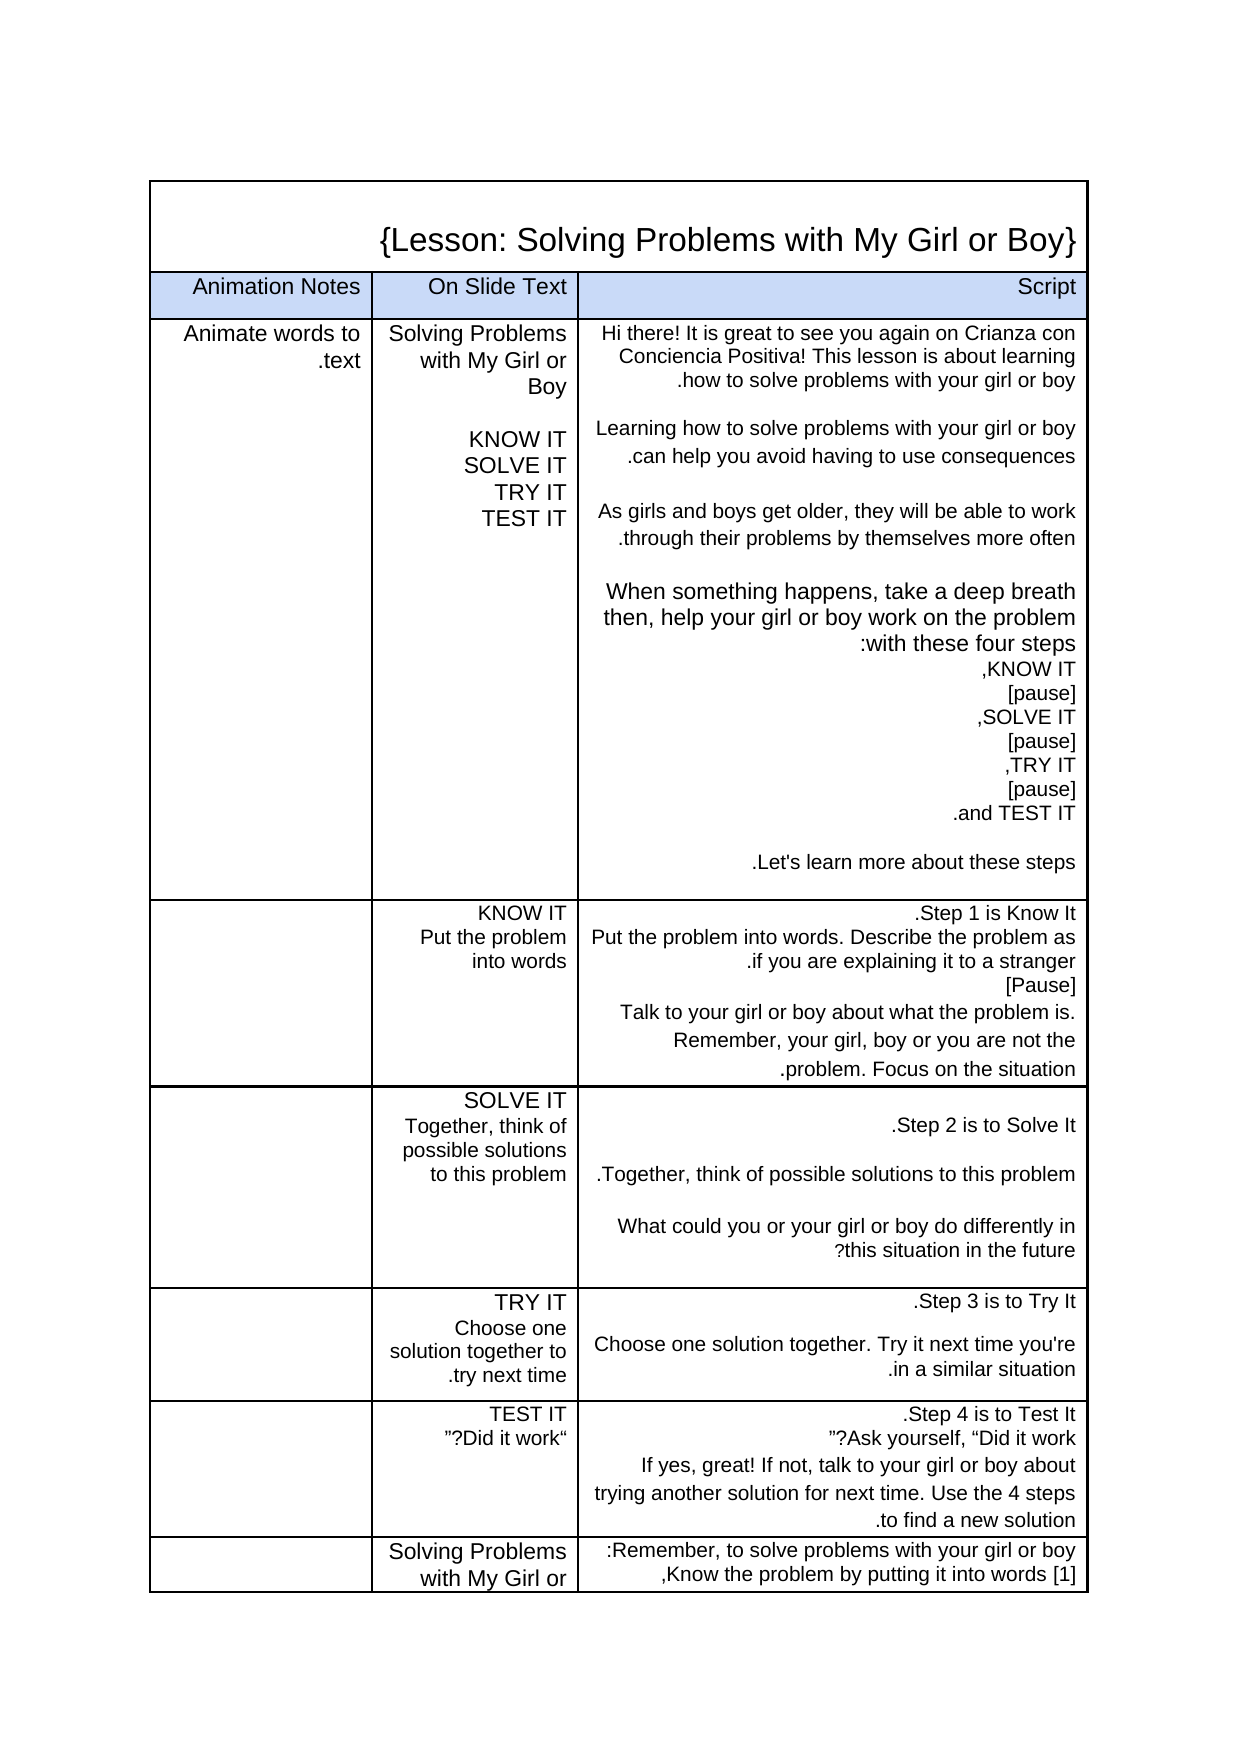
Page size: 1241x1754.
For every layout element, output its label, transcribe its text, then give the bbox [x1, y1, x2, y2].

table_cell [579, 1538, 1086, 1591]
table_cell [151, 1088, 371, 1287]
table_cell Step 4 is to Test It. Ask yourself, “Did it work?” If yes, great! If not, talk to your girl or boy about trying another solution for next time. Use the 4 steps to find a new solution. [579, 1402, 1086, 1536]
table_cell [151, 1289, 371, 1400]
table_cell TRY IT Choose one solution together to try next time. [373, 1289, 577, 1400]
table_cell Animate words to text. [151, 320, 371, 898]
table_cell SOLVE IT Together, think of possible solutions to this problem [373, 1088, 577, 1287]
table_cell [151, 1538, 371, 1591]
table_cell On Slide Text [373, 273, 577, 318]
table_cell Step 1 is Know It. Put the problem into words. Describe the problem as if you are explaining it to a stranger. [Pause] Talk to your girl or boy about what the problem is. Remember, your girl, boy or you are not the problem. Focus on the situation. [579, 901, 1086, 1085]
table_cell [151, 1402, 371, 1536]
table_cell Script [579, 273, 1086, 318]
table_cell Step 3 is to Try It. Choose one solution together. Try it next time you're in a similar situation. [579, 1289, 1086, 1400]
table_cell [151, 901, 371, 1085]
table_cell Step 2 is to Solve It. Together, think of possible solutions to this problem. What could you or your girl or boy do differently in this situation in the future? [579, 1088, 1086, 1287]
table_cell Animation Notes [151, 273, 371, 318]
table_header {Lesson: Solving Problems with My Girl or Boy} [151, 182, 1086, 271]
table_cell Solving Problems with My Girl or Boy KNOW IT SOLVE IT TRY IT TEST IT [373, 320, 577, 898]
table_cell KNOW IT Put the problem into words [373, 901, 577, 1085]
table_cell TEST IT “Did it work?” [373, 1402, 577, 1536]
table_cell Hi there! It is great to see you again on Crianza con Conciencia Positiva! This lesson is about learning how to solve problems with your girl or boy. Learning how to solve problems with your girl or boy can help you avoid having to use consequences. As girls and boys get older, they will be able to work through their problems by themselves more often. When something happens, take a deep breath then, help your girl or boy work on the problem with these four steps: KNOW IT, [pause] SOLVE IT, [pause] TRY IT, [pause] and TEST IT. Let's learn more about these steps. [579, 320, 1086, 898]
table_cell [373, 1538, 577, 1591]
